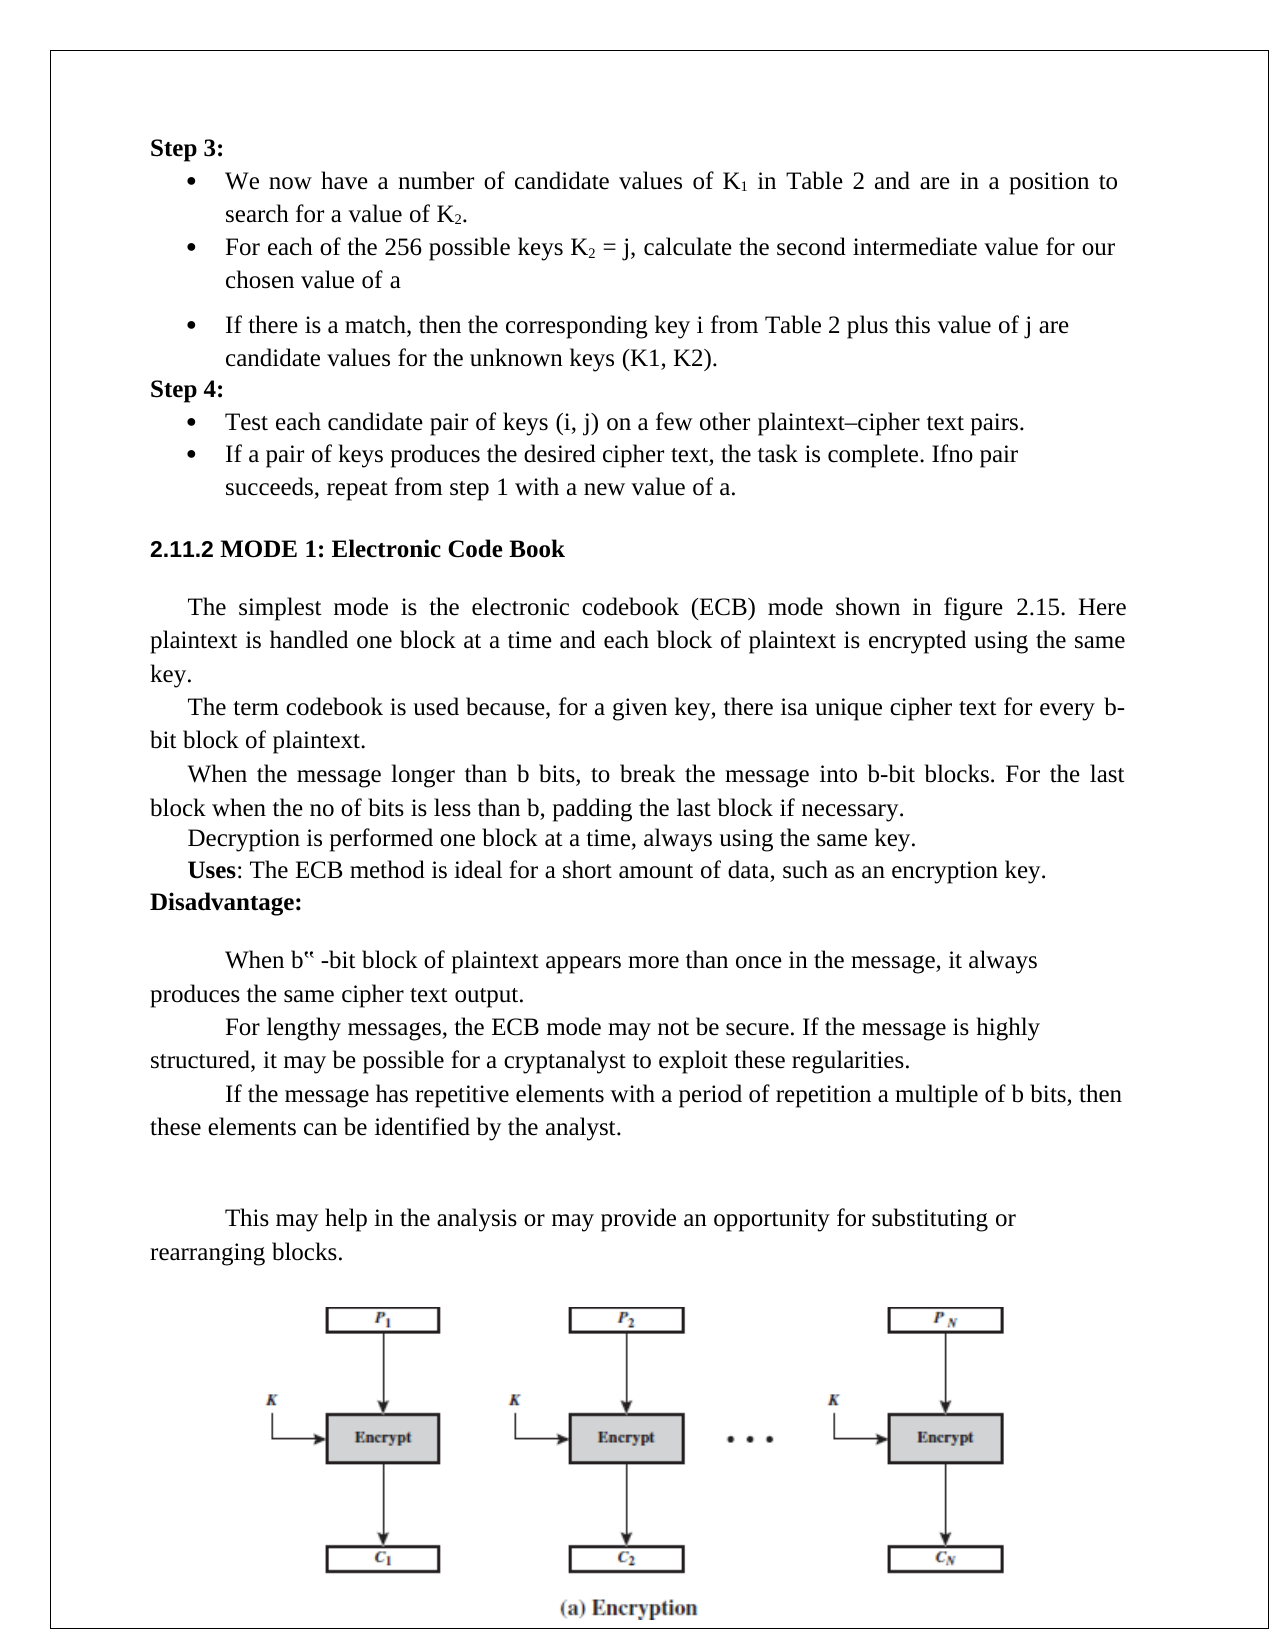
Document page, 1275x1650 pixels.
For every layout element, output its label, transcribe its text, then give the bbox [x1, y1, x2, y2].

text This may help in the analysis or may provide an opportunity for substituting or rearranging blocks. [150, 1203, 1078, 1266]
list For each of the 256 possible keys K2 = j, calculate the second intermediate value for our chosen value of a [187, 232, 1125, 294]
list We now have a number of candidate values of K1 in Table 2 and are in a position to search for a value of K2. [187, 166, 1126, 228]
text Decryption is performed one block at a time, always using the same key. [187, 826, 1268, 852]
subtitle Disadvantage: [150, 887, 1268, 916]
list If a pair of keys produces the desired cipher text, the task is complete. Ifno pair succeeds, repeat from step 1 with a new value of a. [187, 439, 1024, 501]
text The term codebook is used because, for a given key, there isa unique cipher text for every b-bit block of plaintext. [150, 692, 1125, 754]
text Uses: The ECB method is ideal for a short amount of data, such as an encryption key. [187, 855, 1268, 883]
subtitle MODE 1: Electronic Code Book [150, 534, 1268, 563]
text When the message longer than b bits, to break the message into b-bit blocks. For the last block when the no of bits is less than b, padding the last block if necessary. [150, 759, 1126, 821]
text If the message has repetitive elements with a period of repetition a multiple of b bits, then these elements can be identified by the analyst. [150, 1079, 1176, 1141]
picture [264, 1307, 1004, 1620]
subtitle Step 4: [150, 376, 1268, 402]
list Test each candidate pair of keys (i, j) on a few other plaintext–cipher text pairs. [187, 407, 1268, 436]
text When b‟ -bit block of plaintext appears more than once in the message, it always produces the same cipher text output. [150, 945, 1128, 1007]
text The simplest mode is the electronic codebook (ECB) mode shown in figure 2.15. Here plaintext is handled one block at a time and each block of plaintext is encrypted using the same key. [150, 592, 1126, 687]
text For lengthy messages, the ECB mode may not be secure. If the message is highly structured, it may be possible for a cryptanalyst to exploit these regularities. [150, 1012, 1128, 1074]
list If there is a match, then the corresponding key i from Table 2 plus this value of j are candidate values for the unknown keys (K1, K2). [187, 310, 1071, 372]
subtitle Step 3: [150, 133, 1268, 161]
